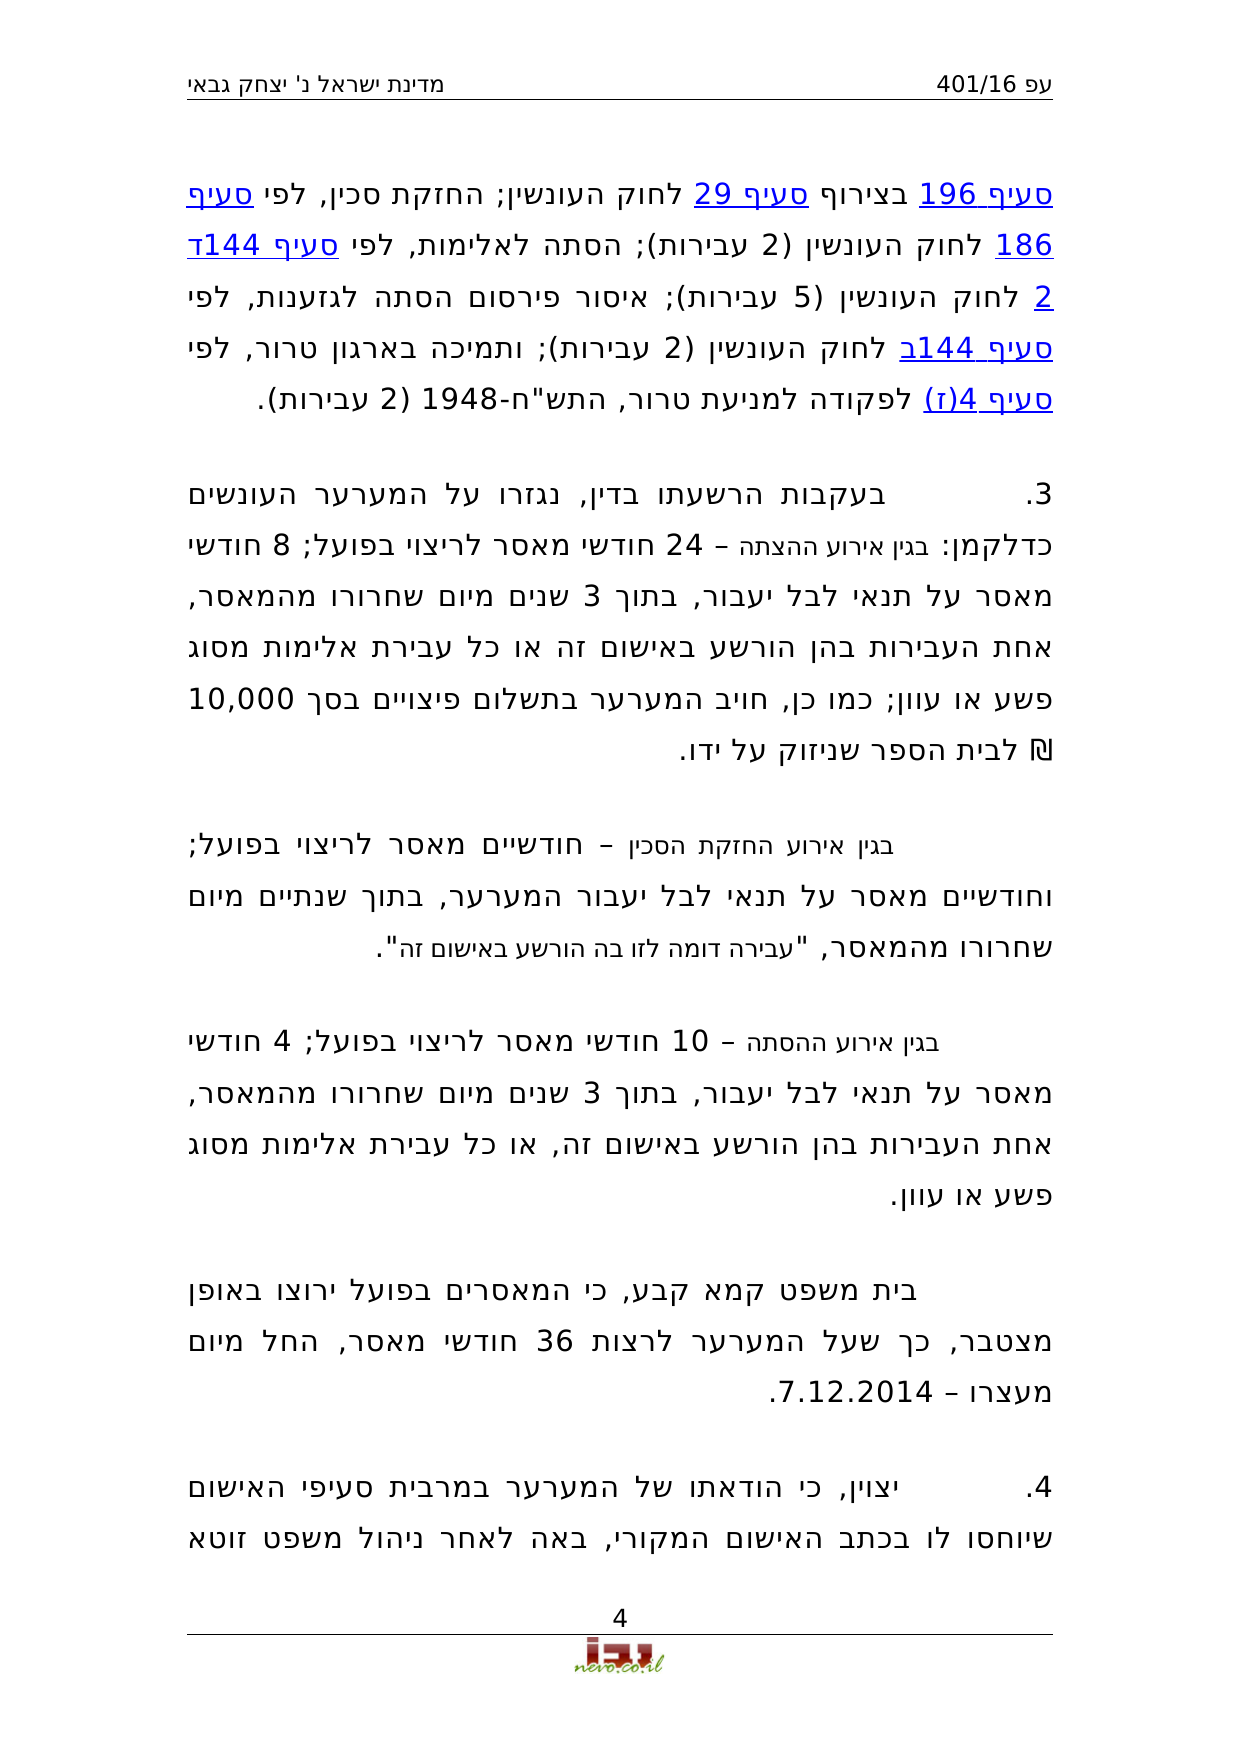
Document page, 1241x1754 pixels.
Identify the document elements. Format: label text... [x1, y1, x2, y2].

text בית משפט קמא קבע, כי המאסרים בפועל ירוצו באופן מצטבר, כך שעל המערער לרצות 36 חודשי מאסר, החל מיום מעצרו – 7.12.2014. [187, 1273, 1053, 1409]
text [187, 177, 1053, 416]
text 3. בעקבות הרשעתו בדין, נגזרו על המערער העונשים כדלקמן: בגין אירוע ההצתה – 24 חודשי מאסר לריצוי בפועל; 8 חודשי מאסר על תנאי לבל יעבור, בתוך 3 שנים מיום שחרורו מהמאסר, אחת העבירות בהן הורשע באישום זה או כל עבירת אלימות מסוג פשע או עוון; כמו כן, חויב המערער בתשלום פיצויים בסך 10,000 ₪ לבית הספר שניזוק על ידו. [187, 477, 1053, 767]
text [187, 1469, 1053, 1555]
text בגין אירוע ההסתה – 10 חודשי מאסר לריצוי בפועל; 4 חודשי מאסר על תנאי לבל יעבור, בתוך 3 שנים מיום שחרורו מהמאסר, אחת העבירות בהן הורשע באישום זה, או כל עבירת אלימות מסוג פשע או עוון. [187, 1024, 1053, 1212]
text בגין אירוע החזקת הסכין – חודשיים מאסר לריצוי בפועל; וחודשיים מאסר על תנאי לבל יעבור המערער, בתוך שנתיים מיום שחרורו מהמאסר, "עבירה דומה לזו בה הורשע באישום זה". [187, 827, 1053, 964]
picture [574, 1637, 666, 1674]
